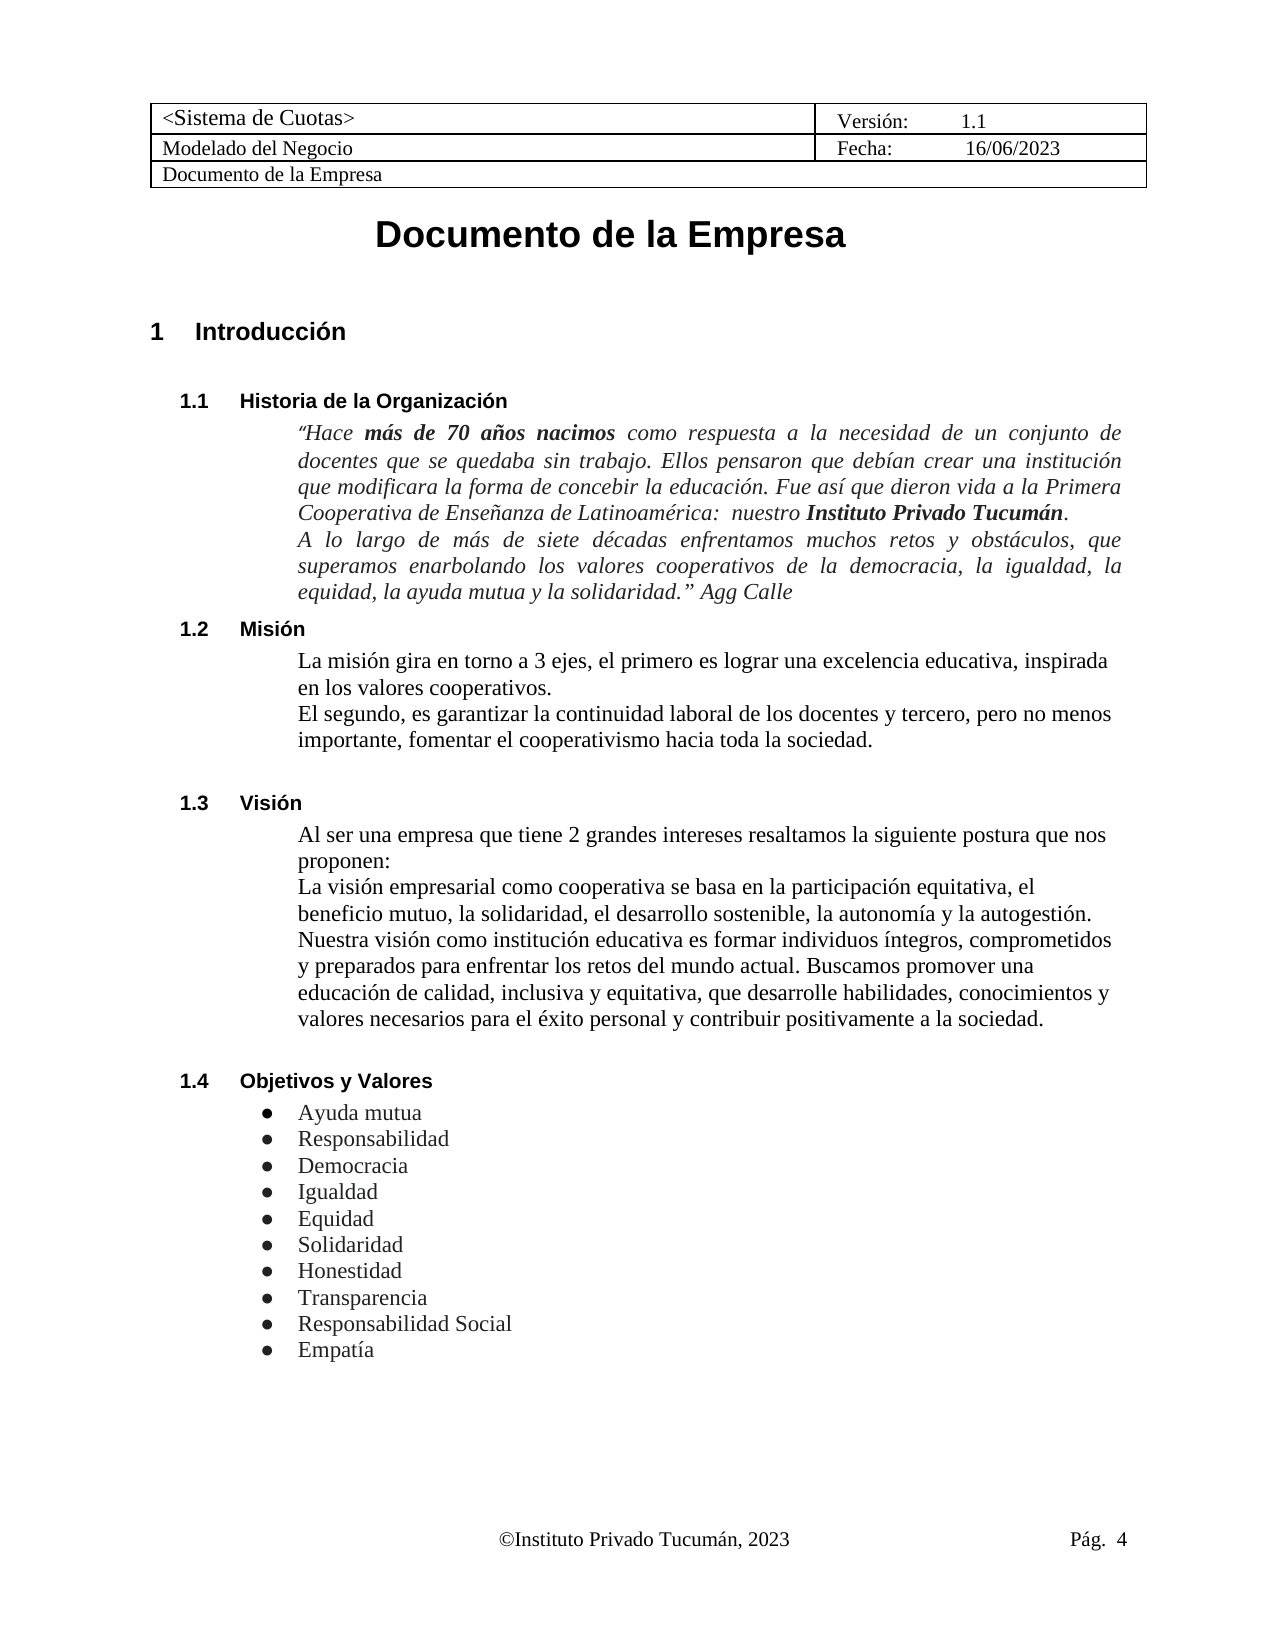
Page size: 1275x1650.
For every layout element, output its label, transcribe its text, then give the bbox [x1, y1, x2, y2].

list Honestidad [260, 1257, 1125, 1284]
text La misión gira en torno a 3 ejes, el primero es lograr una excelencia educativa, inspirada en los valores cooperativos. [298, 647, 1125, 700]
text Documento de la Empresa [300, 212, 1125, 255]
list Misión [179, 617, 1125, 641]
text “Hace más de 70 años nacimos como respuesta a la necesidad de un conjunto de docentes que se quedaba sin trabajo. Ellos pensaron que debían crear una institución que modificara la forma de concebir la educación. Fue así que dieron vida a la Primera Cooperativa de Enseñanza de Latinoamérica: nuestro Instituto Privado Tucumán. [298, 419, 1125, 526]
text La visión empresarial como cooperativa se basa en la participación equitativa, el beneficio mutuo, la solidaridad, el desarrollo sostenible, la autonomía y la autogestión. Nuestra visión como institución educativa es formar individuos íntegros, comprometidos y preparados para enfrentar los retos del mundo actual. Buscamos promover una educación de calidad, inclusiva y equitativa, que desarrolle habilidades, conocimientos y valores necesarios para el éxito personal y contribuir positivamente a la sociedad. [298, 873, 1125, 1031]
list Democracia [260, 1152, 1125, 1178]
text Al ser una empresa que tiene 2 grandes intereses resaltamos la siguiente postura que nos proponen: [298, 821, 1125, 873]
list Responsabilidad Social [260, 1310, 1125, 1336]
list Solidaridad [260, 1231, 1125, 1257]
list Ayuda mutua [260, 1099, 1125, 1126]
list Empatía [260, 1336, 1125, 1363]
list Transparencia [260, 1284, 1125, 1310]
list Visión [179, 790, 1125, 814]
text A lo largo de más de siete décadas enfrentamos muchos retos y obstáculos, que superamos enarbolando los valores cooperativos de la democracia, la igualdad, la equidad, la ayuda mutua y la solidaridad.” Agg Calle [298, 526, 1125, 605]
list Equidad [260, 1204, 1125, 1231]
list Responsabilidad [260, 1126, 1125, 1152]
list Introducción [150, 317, 1125, 346]
list Objetivos y Valores [179, 1069, 1125, 1093]
list Historia de la Organización [179, 389, 1125, 413]
text El segundo, es garantizar la continuidad laboral de los docentes y tercero, pero no menos importante, fomentar el cooperativismo hacia toda la sociedad. [298, 700, 1125, 753]
list Igualdad [260, 1178, 1125, 1204]
